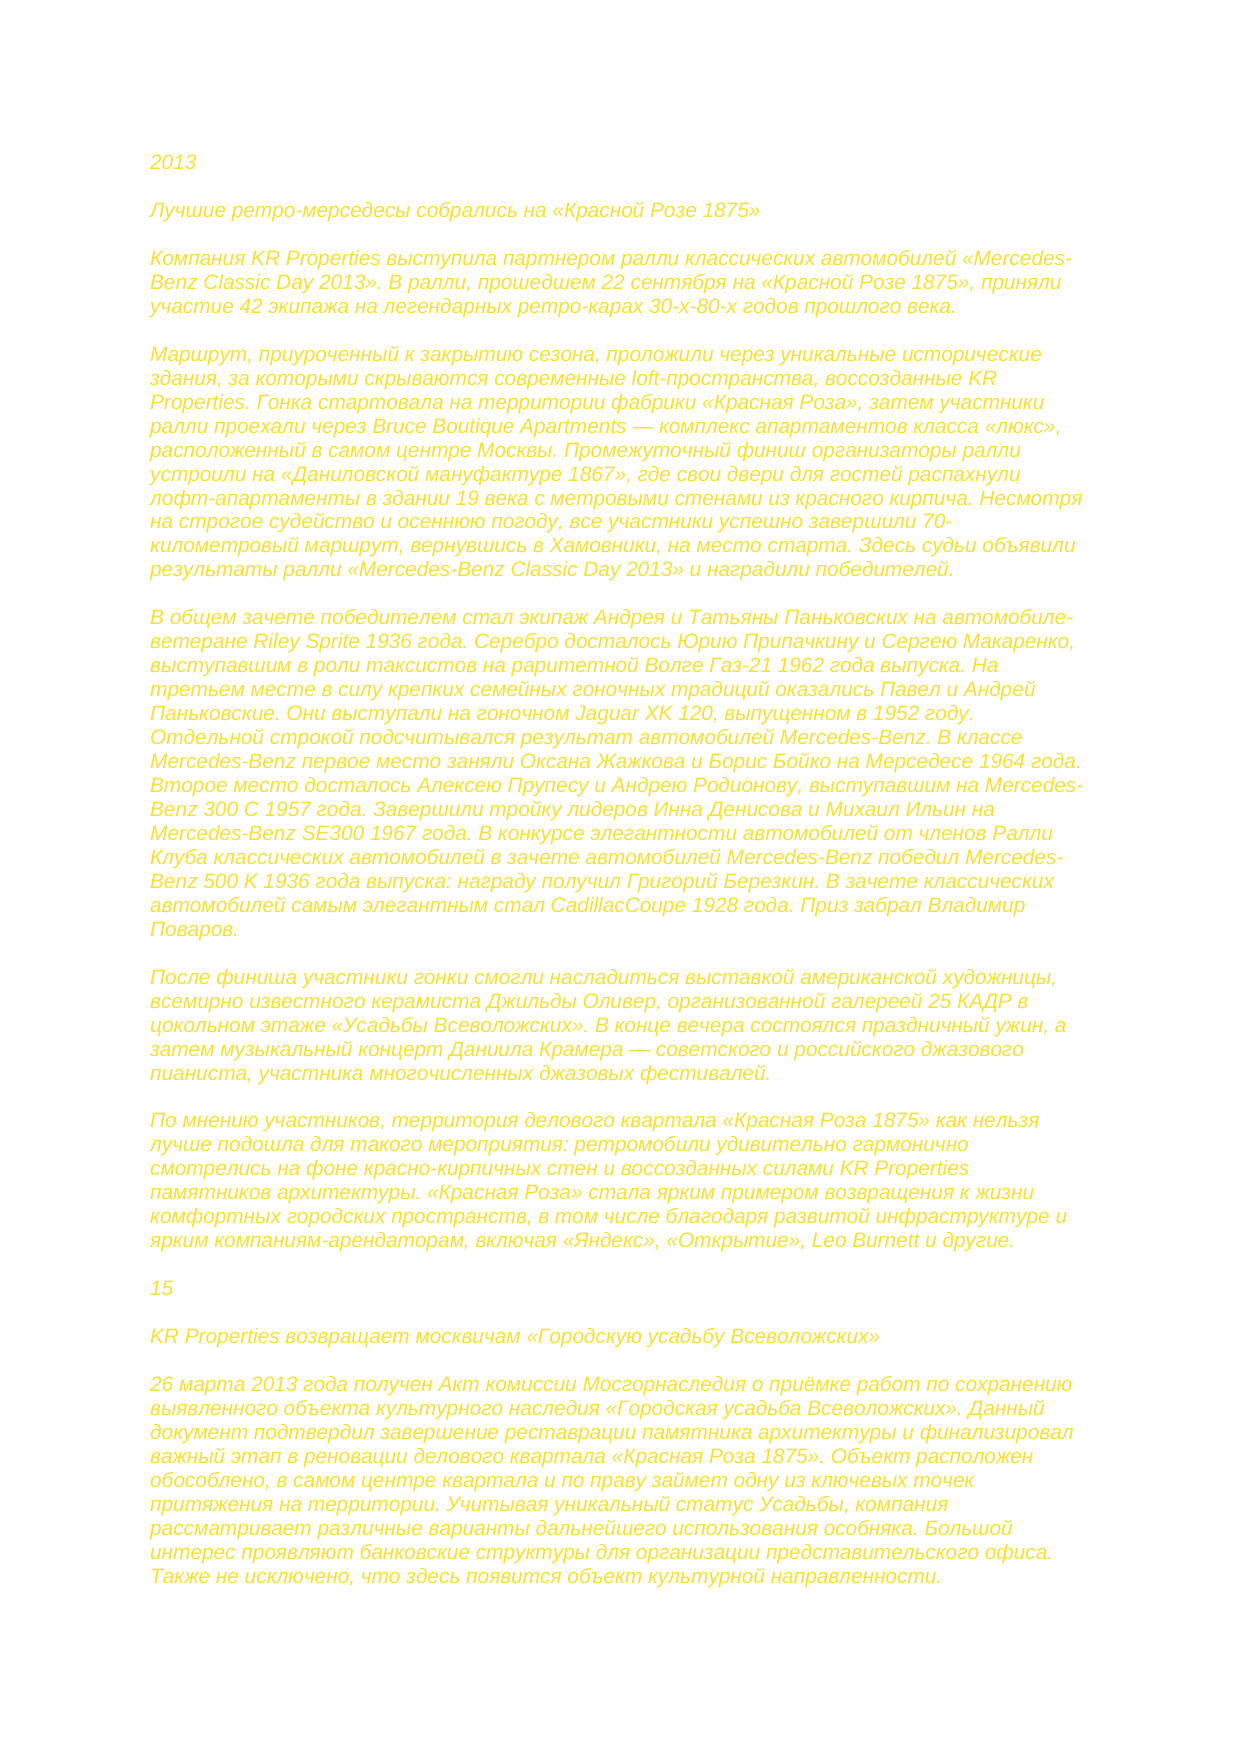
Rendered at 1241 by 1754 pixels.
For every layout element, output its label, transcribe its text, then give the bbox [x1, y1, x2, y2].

text Маршрут, приуроченный к закрытию сезона, проложили через уникальные исторические здания, за которыми скрываются современные loft-пространства, воссозданные KR Properties. Гонка стартовала на территории фабрики «Красная Роза», затем участники ралли проехали через Bruce Boutique Apartments — комплекс апартаментов класса «люкс», расположенный в самом центре Москвы. Промежуточный финиш организаторы ралли устроили на «Даниловской мануфактуре 1867», где свои двери для гостей распахнули лофт-апартаменты в здании 19 века с метровыми стенами из красного кирпича. Несмотря на строгое судейство и осеннюю погоду, все участники успешно завершили 70-километровый маршрут, вернувшись в Хамовники, на место старта. Здесь судьи объявили результаты ралли «Mercedes-Benz Classic Day 2013» и наградили победителей. [150, 342, 1090, 581]
text Лучшие ретро-мерседесы собрались на «Красной Розе 1875» [150, 198, 1090, 222]
text 15 [150, 1276, 1090, 1300]
text 2013 [150, 150, 1090, 174]
text Компания KR Properties выступила партнером ралли классических автомобилей «Mercedes-Benz Classic Day 2013». В ралли, прошедшем 22 сентября на «Красной Розе 1875», приняли участие 42 экипажа на легендарных ретро-карах 30-х-80-х годов прошлого века. [150, 246, 1090, 318]
text 26 марта 2013 года получен Акт комиссии Мосгорнаследия о приёмке работ по сохранению выявленного объекта культурного наследия «Городская усадьба Всеволожских». Данный документ подтвердил завершение реставрации памятника архитектуры и финализировал важный этап в реновации делового квартала «Красная Роза 1875». Объект расположен обособлено, в самом центре квартала и по праву займет одну из ключевых точек притяжения на территории. Учитывая уникальный статус Усадьбы, компания рассматривает различные варианты дальнейшего использования особняка. Большой интерес проявляют банковские структуры для организации представительского офиса. Также не исключено, что здесь появится объект культурной направленности. [150, 1372, 1090, 1587]
text По мнению участников, территория делового квартала «Красная Роза 1875» как нельзя лучше подошла для такого мероприятия: ретромобили удивительно гармонично смотрелись на фоне красно-кирпичных стен и воссозданных силами KR Properties памятников архитектуры. «Красная Роза» стала ярким примером возвращения к жизни комфортных городских пространств, в том числе благодаря развитой инфраструктуре и ярким компаниям-арендаторам, включая «Яндекс», «Открытие», Leo Burnett и другие. [150, 1108, 1090, 1252]
text После финиша участники гонки смогли насладиться выставкой американской художницы, всемирно известного керамиста Джильды Оливер, организованной галереей 25 КАДР в цокольном этаже «Усадьбы Всеволожских». В конце вечера состоялся праздничный ужин, а затем музыкальный концерт Даниила Крамера — советского и российского джазового пианиста, участника многочисленных джазовых фестивалей. [150, 964, 1090, 1084]
text KR Properties возвращает москвичам «Городскую усадьбу Всеволожских» [150, 1324, 1090, 1348]
text В общем зачете победителем стал экипаж Андрея и Татьяны Паньковских на автомобиле-ветеране Riley Sprite 1936 года. Серебро досталось Юрию Припачкину и Сергею Макаренко, выступавшим в роли таксистов на раритетной Волге Газ-21 1962 года выпуска. На третьем месте в силу крепких семейных гоночных традиций оказались Павел и Андрей Паньковские. Они выступали на гоночном Jaguar XK 120, выпущенном в 1952 году. Отдельной строкой подсчитывался результат автомобилей Mercedes-Benz. В классе Mercedes-Benz первое место заняли Оксана Жажкова и Борис Бойко на Мерседесе 1964 года. Второе место досталось Алексею Прупесу и Андрею Родионову, выступавшим на Mercedes-Benz 300 С 1957 года. Завершили тройку лидеров Инна Денисова и Михаил Ильин на Mercedes-Benz SE300 1967 года. В конкурсе элегантности автомобилей от членов Ралли Клуба классических автомобилей в зачете автомобилей Mercedes-Benz победил Mercedes-Benz 500 K 1936 года выпуска: награду получил Григорий Березкин. В зачете классических автомобилей самым элегантным стал CadillacCoupe 1928 года. Приз забрал Владимир Поваров. [150, 605, 1090, 941]
